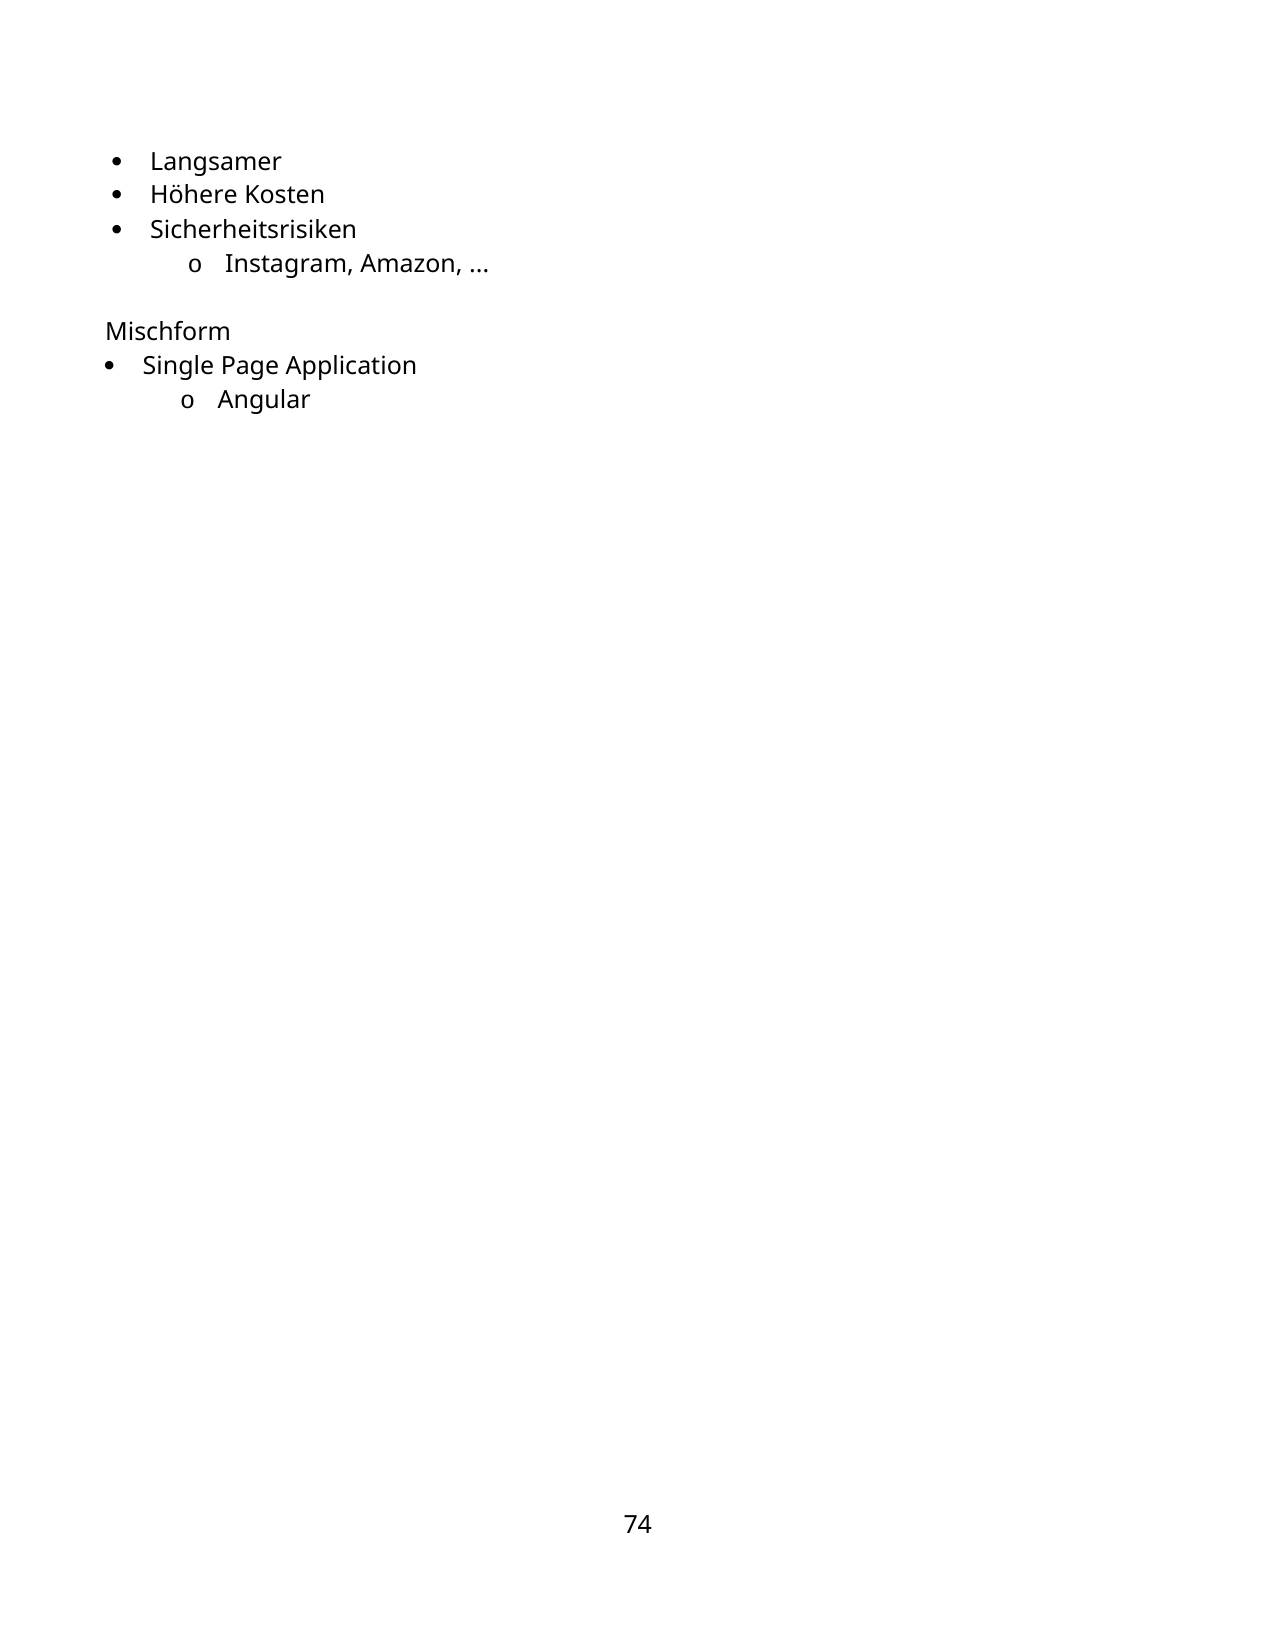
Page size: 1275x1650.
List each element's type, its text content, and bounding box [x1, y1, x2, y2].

list Höhere Kosten [112, 177, 1200, 211]
list Single Page Application [105, 348, 1200, 382]
list Angular [180, 382, 1200, 416]
text Mischform [105, 314, 1200, 348]
list Instagram, Amazon, ... [187, 245, 1200, 279]
list Sicherheitsrisiken [112, 211, 1200, 245]
list Langsamer [112, 143, 1200, 177]
